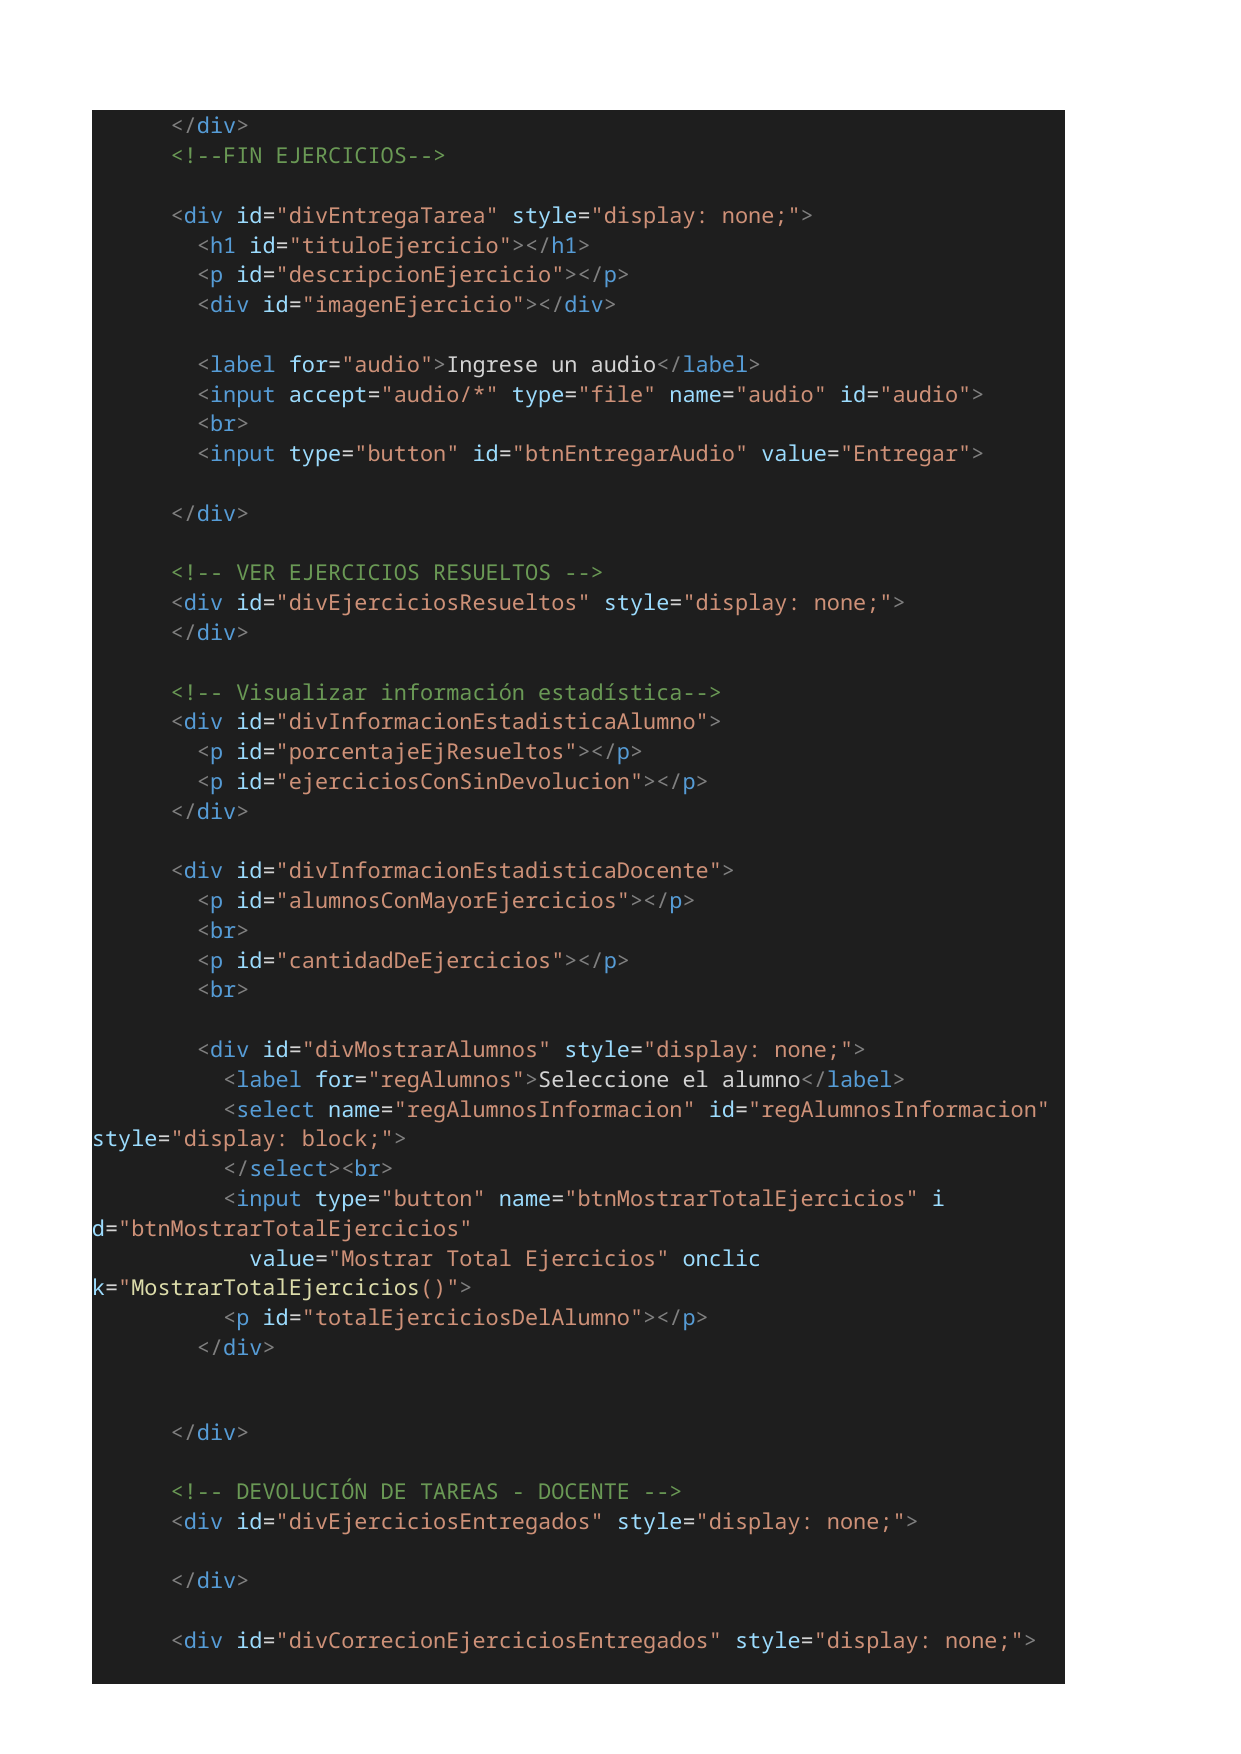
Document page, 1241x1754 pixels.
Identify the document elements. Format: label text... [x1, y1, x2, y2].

text </div> [92, 1565, 1065, 1595]
text <br> [92, 915, 1065, 944]
text <input type="button" name="btnMostrarTotalEjercicios" id="btnMostrarTotalEjercicios" [92, 1183, 1065, 1242]
text <select name="regAlumnosInformacion" id="regAlumnosInformacion" style="display: block;"> [92, 1093, 1065, 1153]
text <!-- VER EJERCICIOS RESUELTOS --> [92, 557, 1065, 587]
text </div> [92, 498, 1065, 527]
text <!-- Visualizar información estadística--> [92, 676, 1065, 706]
text value="Mostrar Total Ejercicios" onclick="MostrarTotalEjercicios()"> [92, 1242, 1065, 1302]
text <p id="ejerciciosConSinDevolucion"></p> [92, 766, 1065, 796]
text <div id="divCorrecionEjerciciosEntregados" style="display: none;"> [92, 1625, 1065, 1655]
text </select><br> [92, 1153, 1065, 1183]
text </div> [92, 1332, 1065, 1362]
text <input accept="audio/*" type="file" name="audio" id="audio"> [92, 378, 1065, 408]
text <div id="divInformacionEstadisticaAlumno"> [92, 706, 1065, 736]
text </div> [92, 617, 1065, 647]
text <div id="imagenEjercicio"></div> [92, 289, 1065, 319]
text </div> [92, 110, 1065, 140]
text <!--FIN EJERCICIOS--> [92, 140, 1065, 170]
text <div id="divInformacionEstadisticaDocente"> [92, 855, 1065, 885]
text <label for="regAlumnos">Seleccione el alumno</label> [92, 1064, 1065, 1093]
text <div id="divEjerciciosEntregados" style="display: none;"> [92, 1506, 1065, 1536]
text <div id="divEntregaTarea" style="display: none;"> [92, 200, 1065, 229]
text <div id="divMostrarAlumnos" style="display: none;"> [92, 1034, 1065, 1064]
text <br> [92, 408, 1065, 438]
text <br> [92, 974, 1065, 1004]
text <p id="totalEjerciciosDelAlumno"></p> [92, 1302, 1065, 1332]
text </div> [92, 796, 1065, 825]
text </div> [92, 1416, 1065, 1446]
text <p id="porcentajeEjResueltos"></p> [92, 736, 1065, 766]
text <p id="descripcionEjercicio"></p> [92, 259, 1065, 289]
text <label for="audio">Ingrese un audio</label> [92, 349, 1065, 378]
text <p id="cantidadDeEjercicios"></p> [92, 944, 1065, 974]
text <!-- DEVOLUCIÓN DE TAREAS - DOCENTE --> [92, 1476, 1065, 1506]
text <div id="divEjerciciosResueltos" style="display: none;"> [92, 587, 1065, 617]
text <h1 id="tituloEjercicio"></h1> [92, 229, 1065, 259]
text <p id="alumnosConMayorEjercicios"></p> [92, 885, 1065, 915]
text <input type="button" id="btnEntregarAudio" value="Entregar"> [92, 438, 1065, 468]
